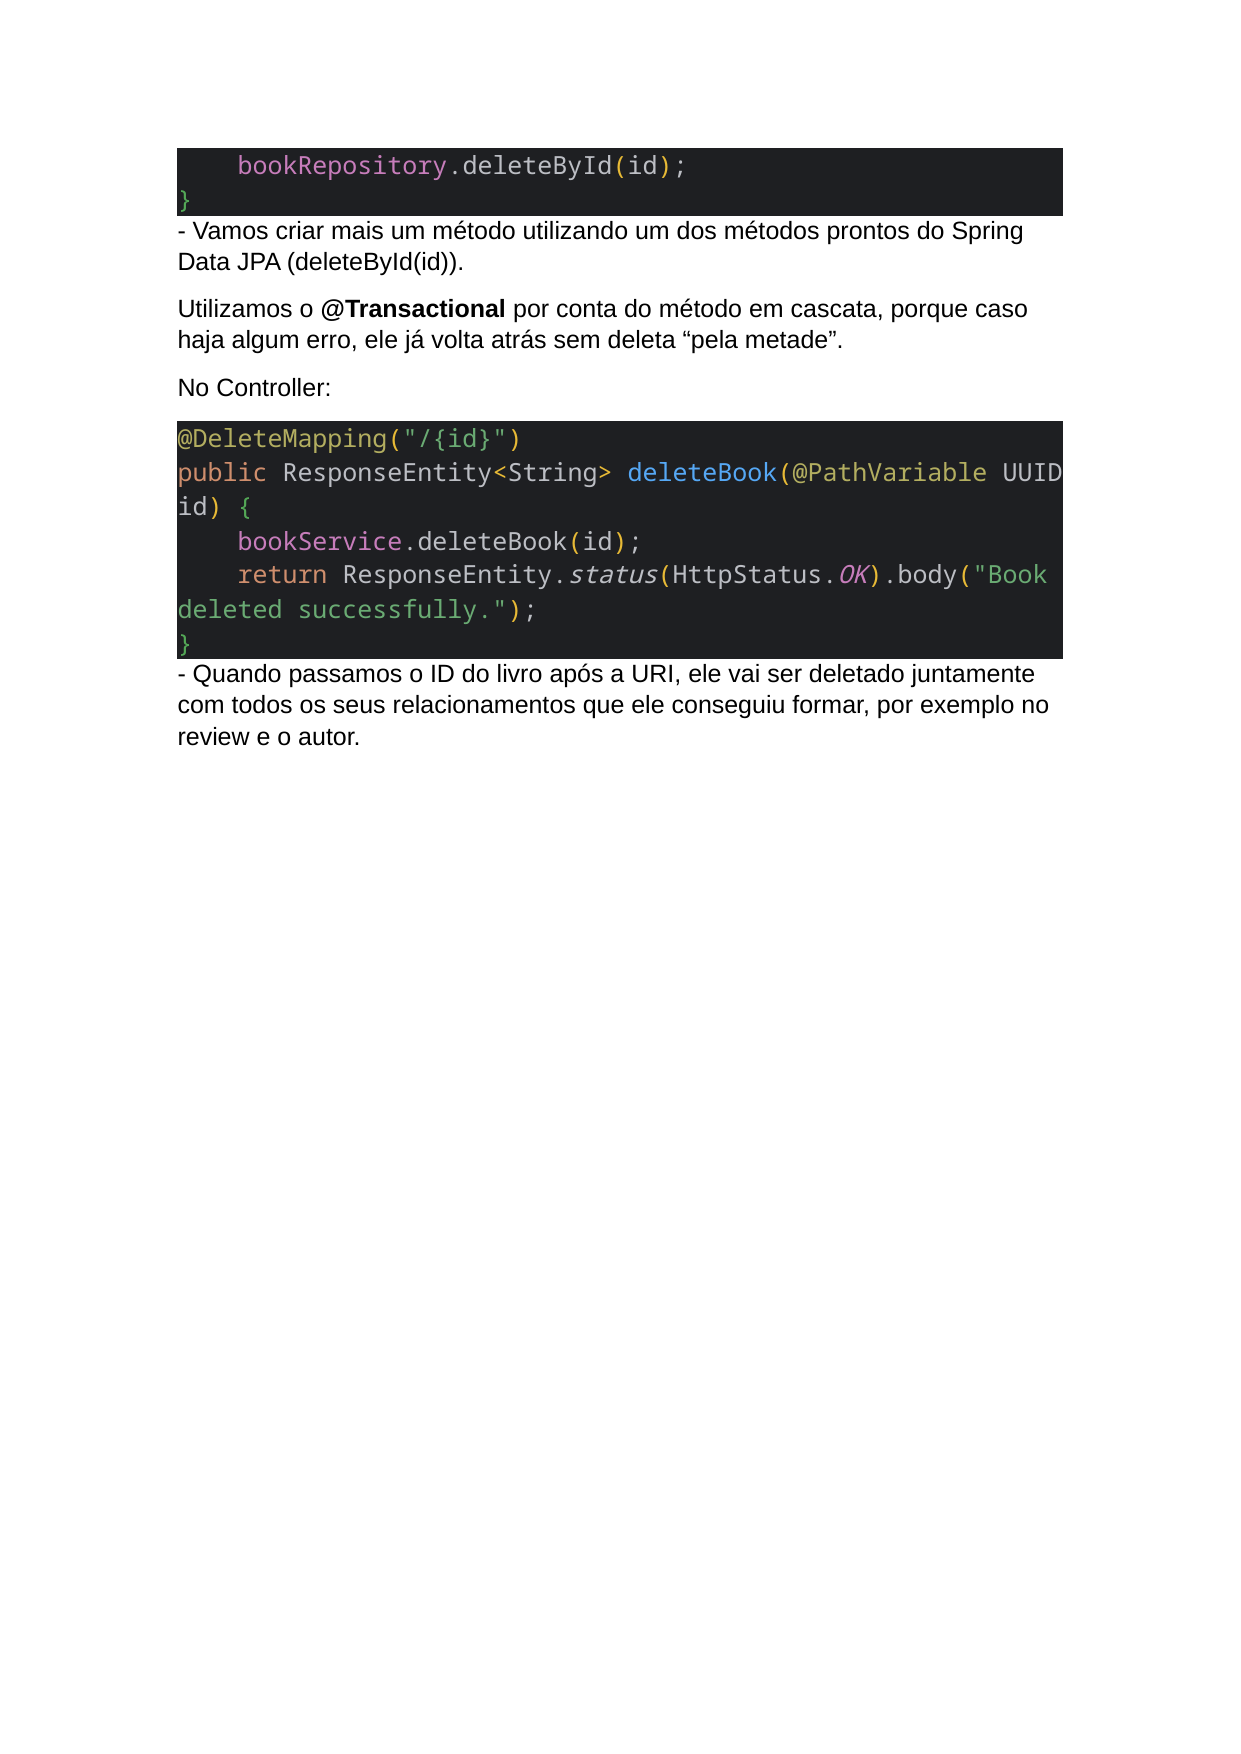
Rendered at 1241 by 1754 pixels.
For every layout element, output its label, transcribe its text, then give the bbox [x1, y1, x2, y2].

text - Quando passamos o ID do livro após a URI, ele vai ser deletado juntamente com todos os seus relacionamentos que ele conseguiu formar, por exemplo no review e o autor. [177, 659, 1063, 750]
text Utilizamos o @Transactional por conta do método em cascata, porque caso haja algum erro, ele já volta atrás sem deleta “pela metade”. [177, 294, 1063, 354]
text @Transactional public void deleteBook(UUID id){ bookRepository.deleteById(id); } [177, 148, 1063, 216]
text No Controller: [177, 373, 1063, 402]
text - Vamos criar mais um método utilizando um dos métodos prontos do Spring Data JPA (deleteById(id)). [177, 216, 1063, 276]
text @DeleteMapping("/{id}") public ResponseEntity<String> deleteBook(@PathVariable UUID id) { bookService.deleteBook(id); return ResponseEntity.status(HttpStatus.OK).body("Book deleted successfully."); } [177, 421, 1063, 659]
